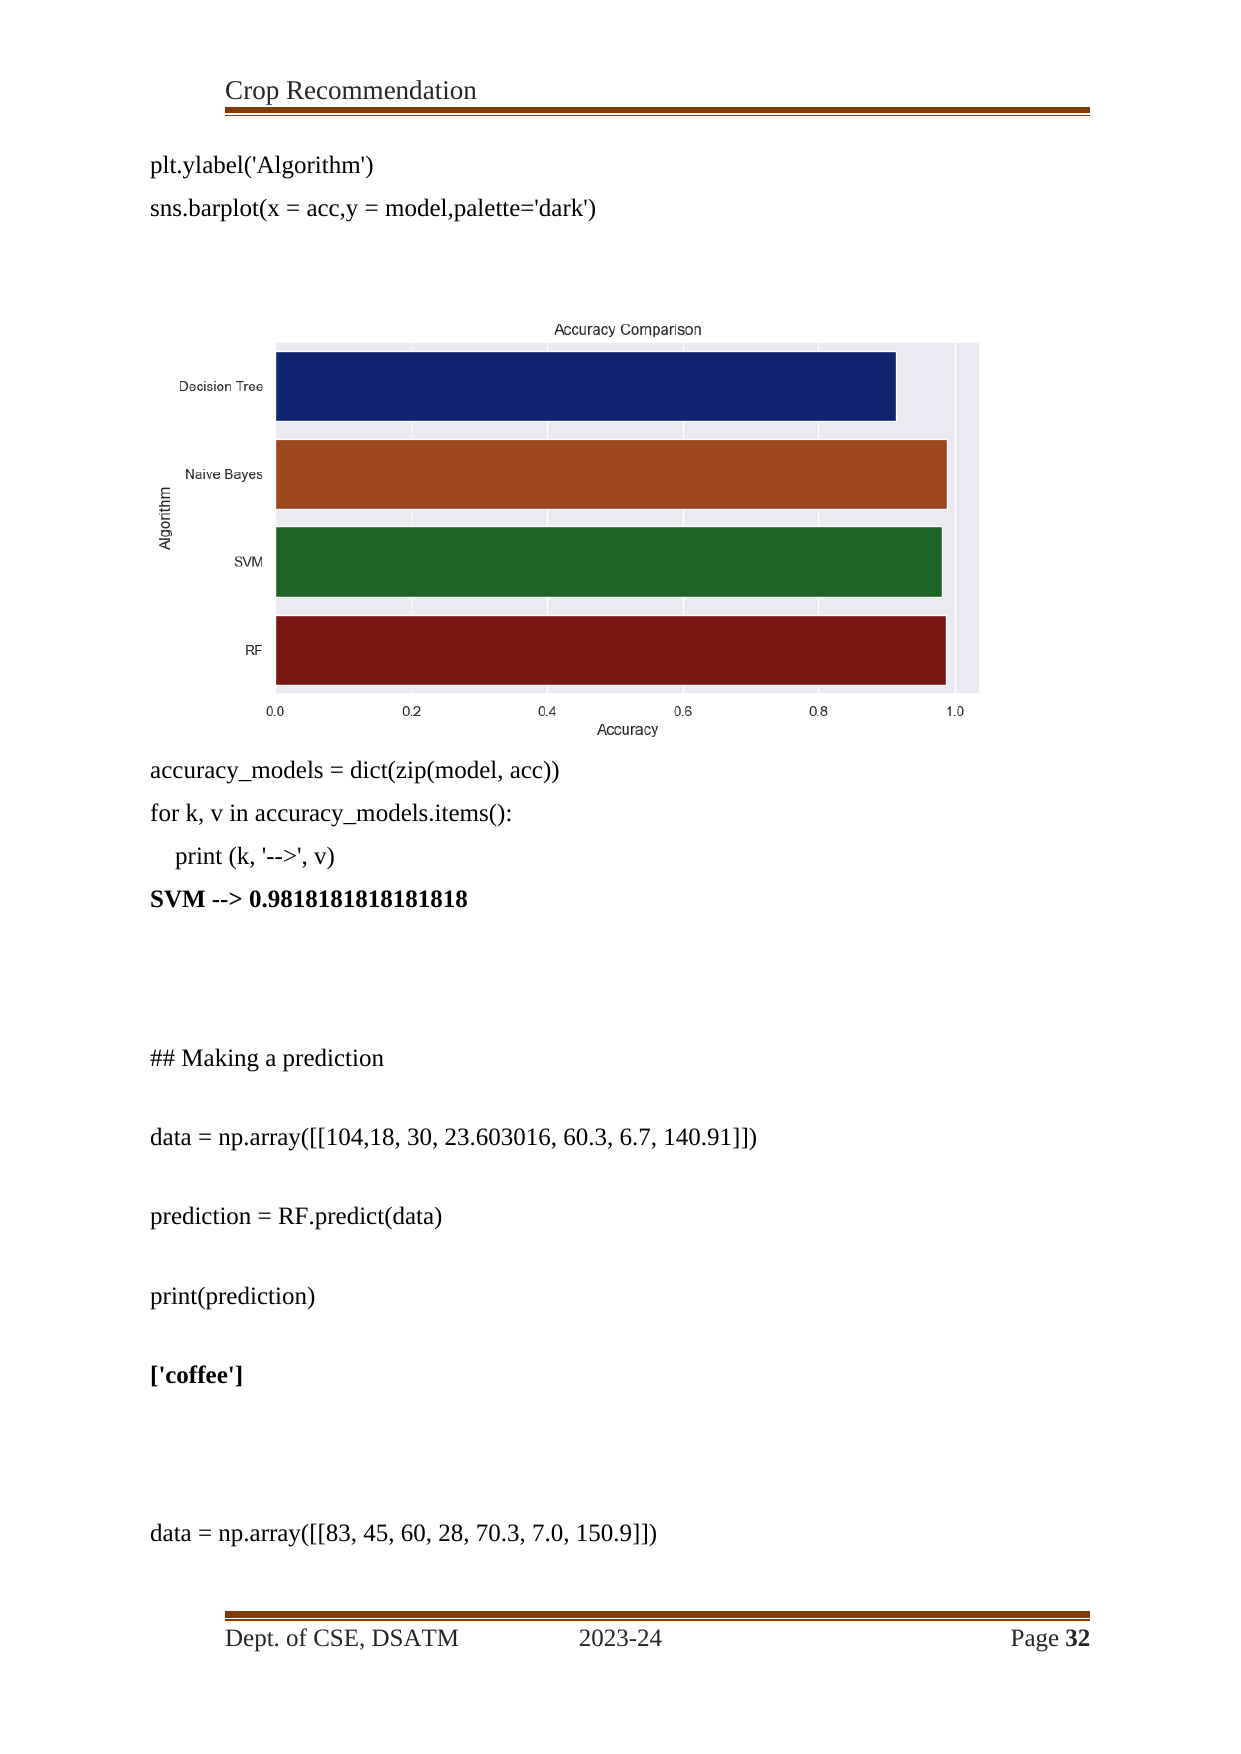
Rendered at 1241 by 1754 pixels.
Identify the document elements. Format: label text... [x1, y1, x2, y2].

text for k, v in accuracy_models.items(): [150, 798, 1090, 827]
text SVM --> 0.9818181818181818 [150, 884, 1090, 913]
text plt.ylabel('Algorithm') [150, 150, 1090, 179]
text print (k, '-->', v) [150, 841, 1090, 870]
text print(prediction) [150, 1281, 1090, 1309]
text accuracy_models = dict(zip(model, acc)) [150, 755, 1090, 784]
text prediction = RF.predict(data) [150, 1201, 1090, 1230]
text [150, 1518, 1090, 1547]
text ## Making a prediction [150, 1043, 1090, 1072]
text data = np.array([[104,18, 30, 23.603016, 60.3, 6.7, 140.91]]) [150, 1122, 1090, 1151]
picture [150, 315, 989, 746]
text sns.barplot(x = acc,y = model,palette='dark') [150, 193, 1090, 222]
text ['coffee'] [150, 1360, 1090, 1389]
